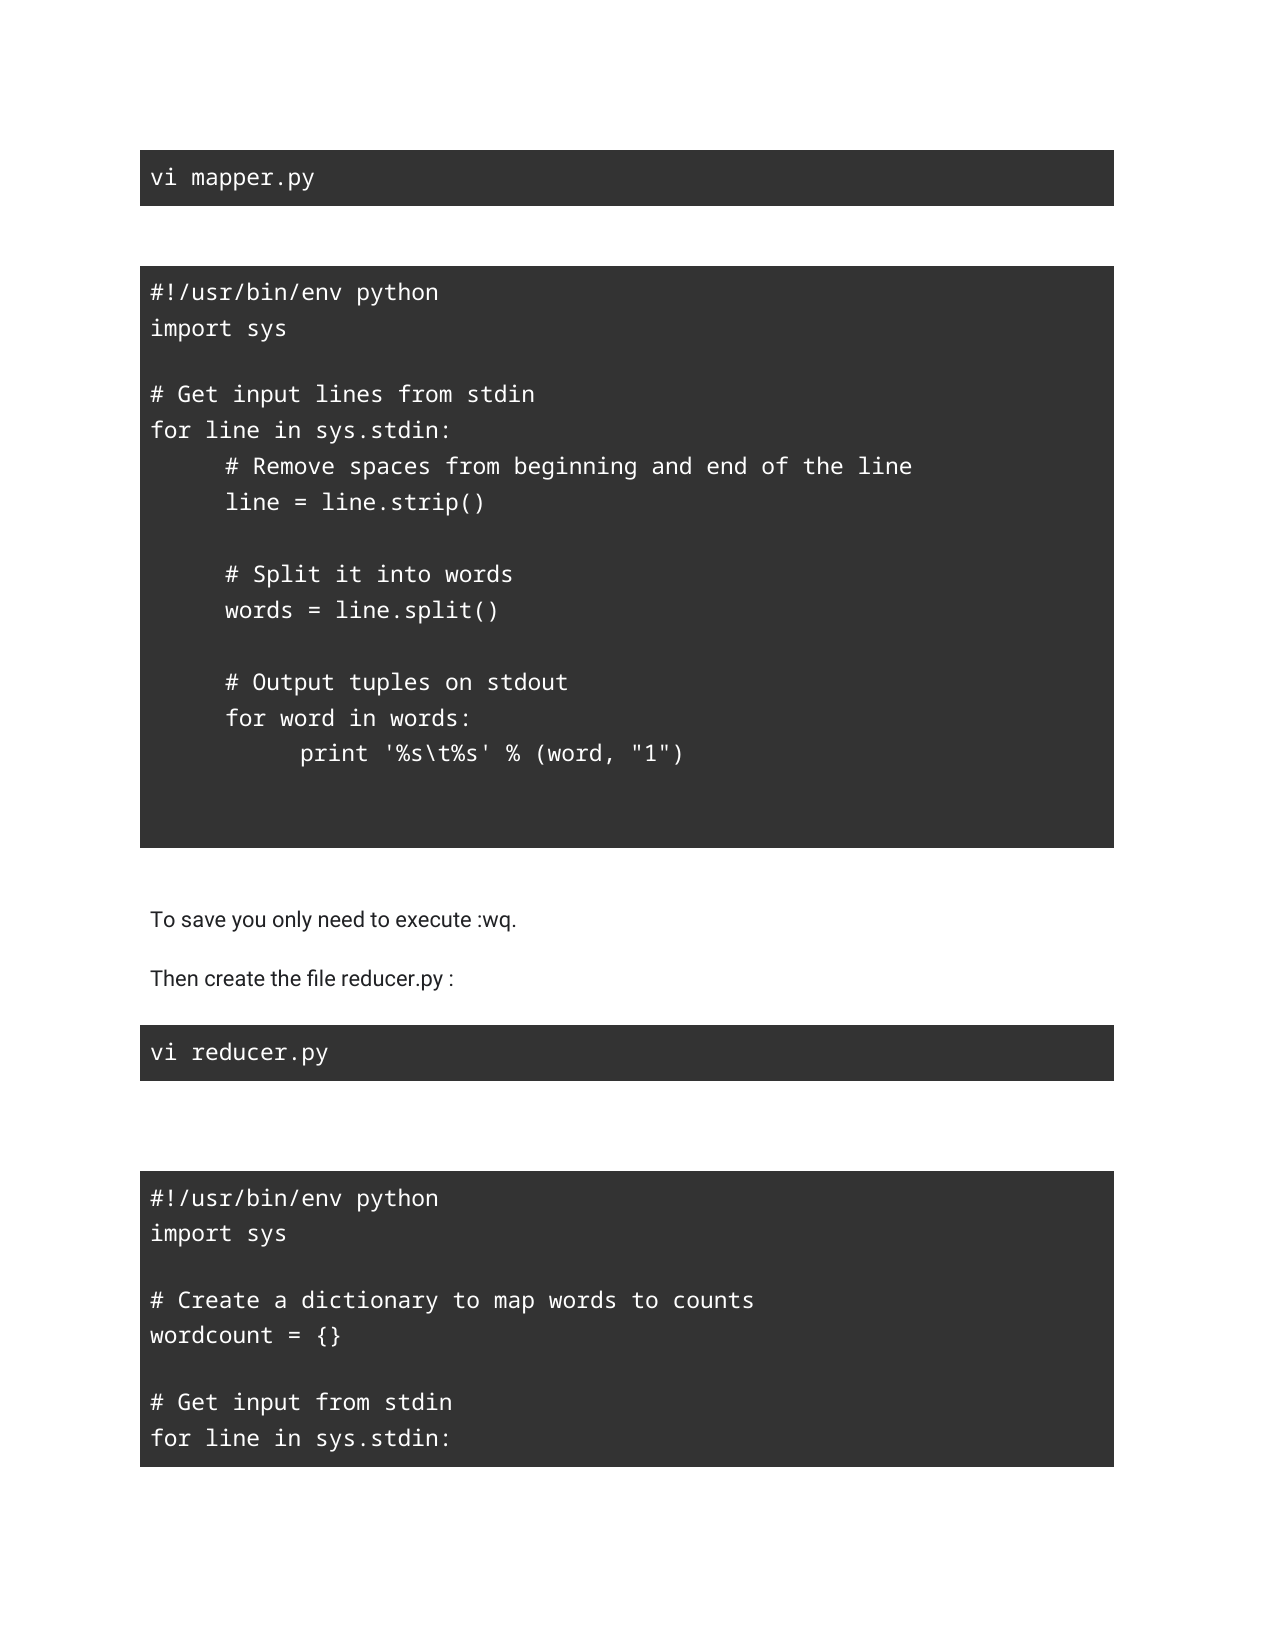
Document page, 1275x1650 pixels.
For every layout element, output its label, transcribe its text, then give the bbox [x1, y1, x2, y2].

table_header #!/usr/bin/env python import sys # Get input lines from stdin for line in sys.stdin: # Remove spaces from beginning and end of the line line = line.strip() # Split it into words words = line.split() # Output tuples on stdout for word in words: print '%s\t%s' % (word, "1") [140, 266, 1114, 848]
table_header vi reducer.py [140, 1025, 1114, 1081]
table_header vi mapper.py [140, 150, 1114, 206]
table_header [140, 1171, 1114, 1467]
text To save you only need to execute :wq. Then create the file reducer.py : [150, 878, 1125, 991]
